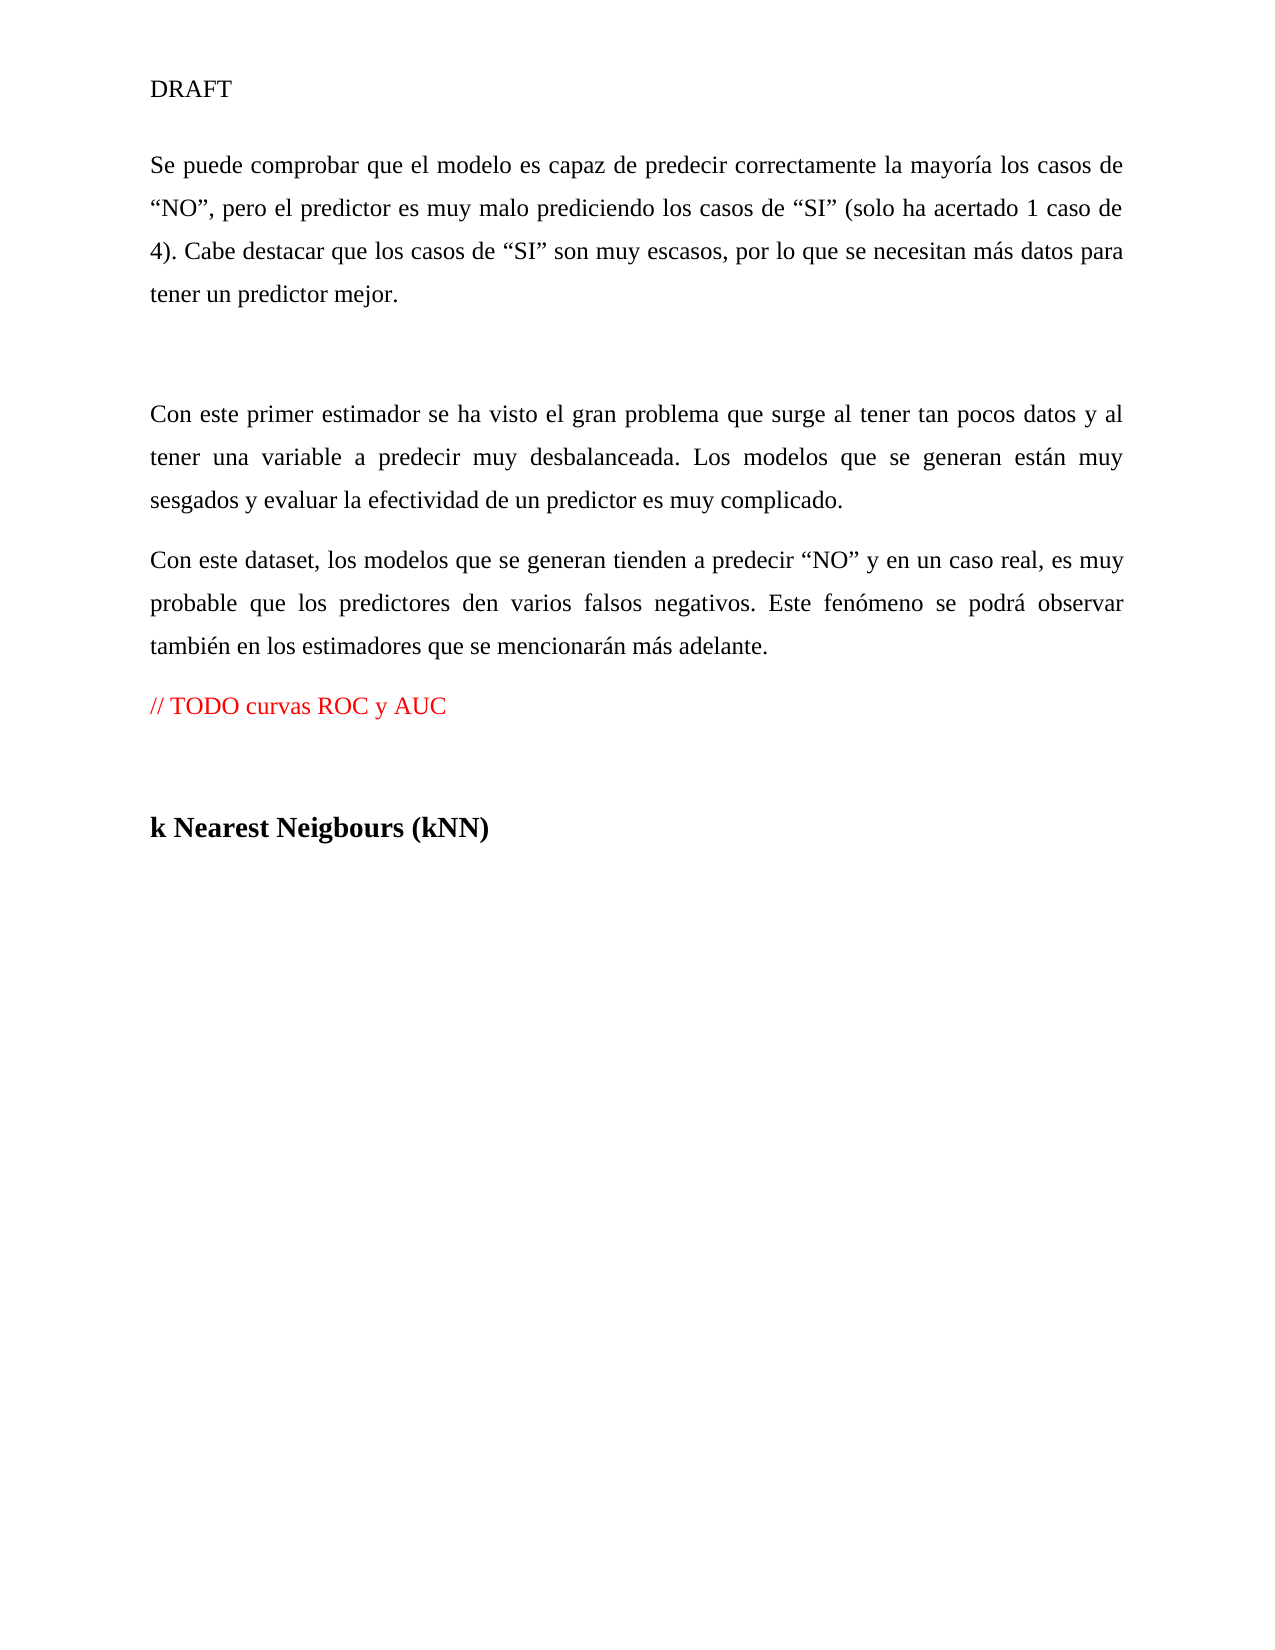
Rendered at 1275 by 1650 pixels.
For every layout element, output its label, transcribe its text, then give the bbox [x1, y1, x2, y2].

subtitle k Nearest Neigbours (kNN) [150, 811, 1125, 844]
text Con este dataset, los modelos que se generan tienden a predecir “NO” y en un caso real, es muy probable que los predictores den varios falsos negativos. Este fenómeno se podrá observar también en los estimadores que se mencionarán más adelante. [150, 545, 1125, 660]
text // TODO curvas ROC y AUC [150, 691, 1125, 720]
text Se puede comprobar que el modelo es capaz de predecir correctamente la mayoría los casos de “NO”, pero el predictor es muy malo prediciendo los casos de “SI” (solo ha acertado 1 caso de 4). Cabe destacar que los casos de “SI” son muy escasos, por lo que se necesitan más datos para tener un predictor mejor. [150, 150, 1125, 308]
text Con este primer estimador se ha visto el gran problema que surge al tener tan pocos datos y al tener una variable a predecir muy desbalanceada. Los modelos que se generan están muy sesgados y evaluar la efectividad de un predictor es muy complicado. [150, 399, 1125, 514]
